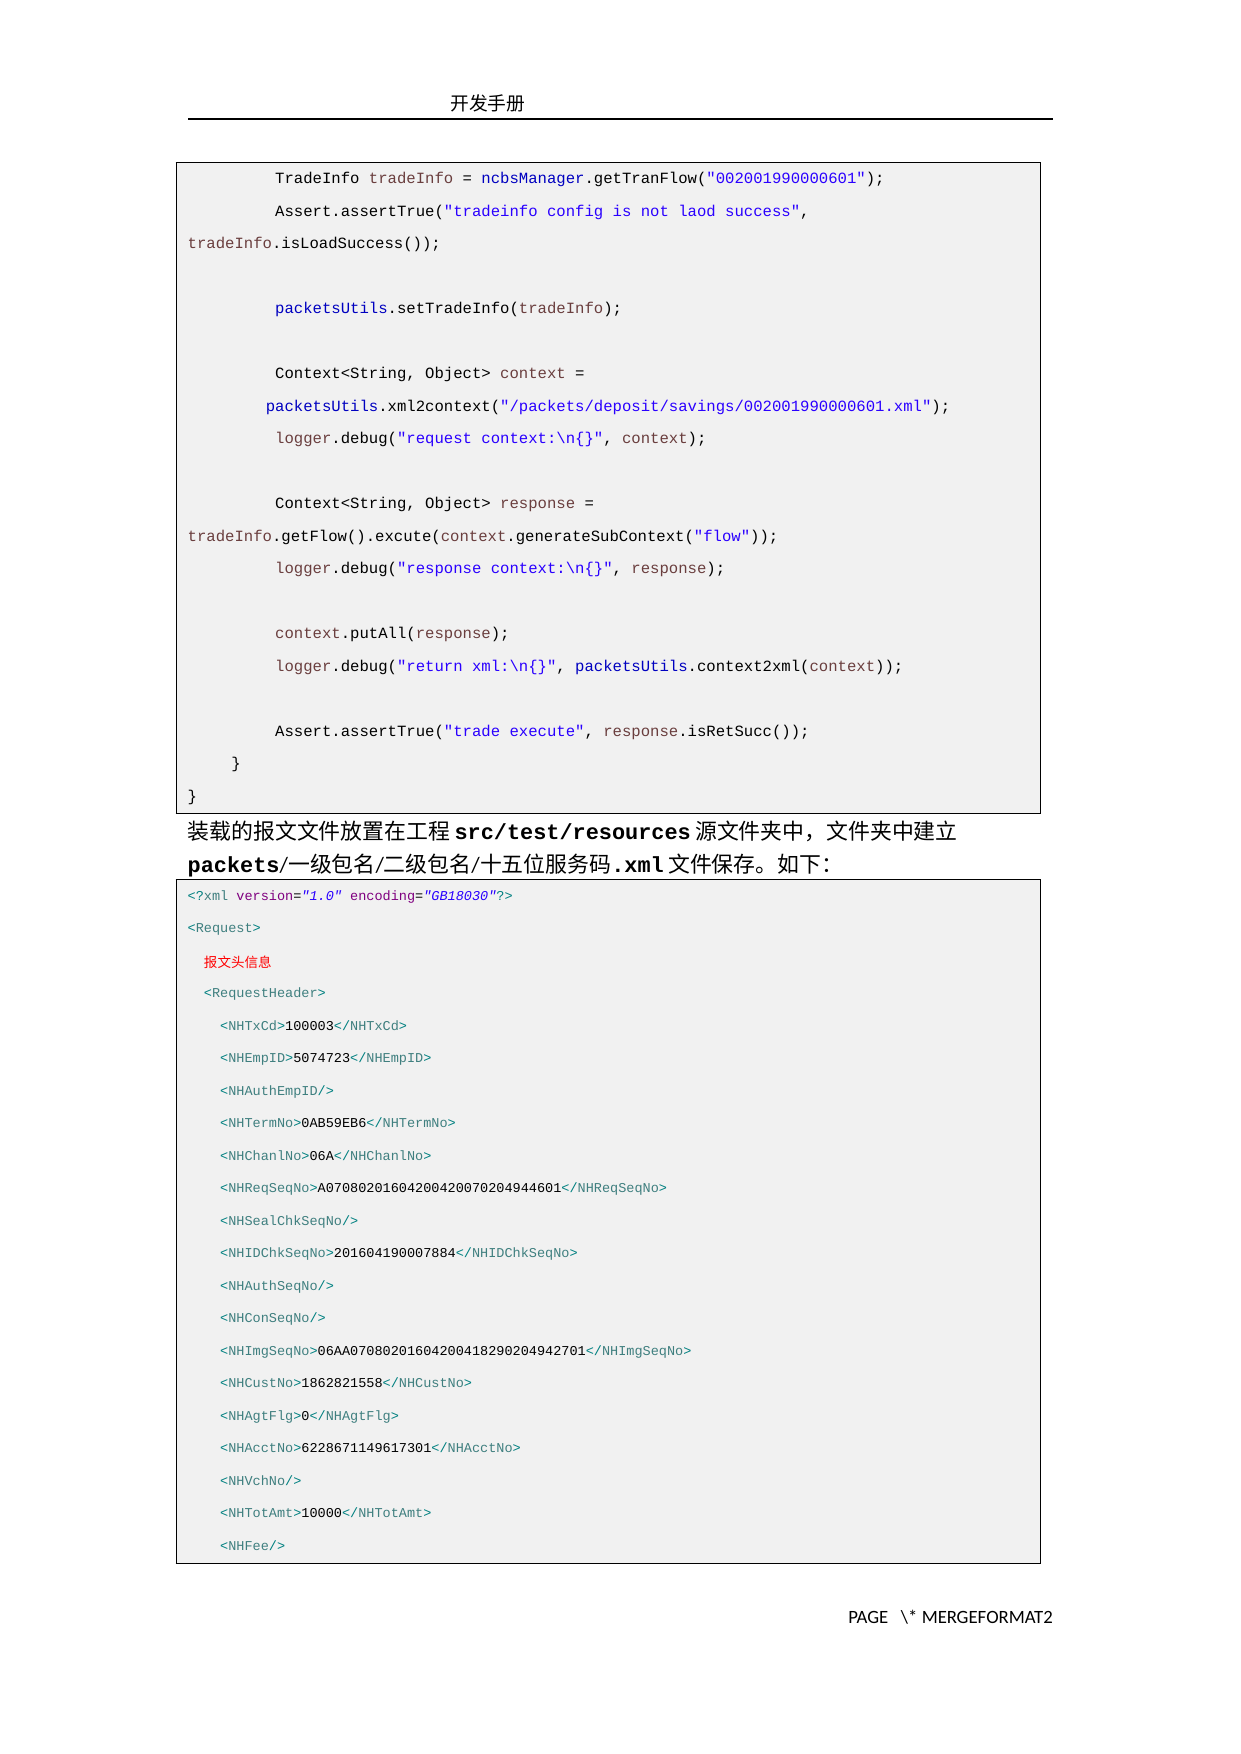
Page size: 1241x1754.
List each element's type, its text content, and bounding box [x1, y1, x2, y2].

text packets/一级包名/二级包名/十五位服务码.xml文件保存。如下： [187, 847, 1053, 879]
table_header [177, 163, 1040, 813]
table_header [177, 880, 1040, 1563]
text 装载的报文文件放置在工程src/test/resources源文件夹中，文件夹中建立 [187, 814, 1053, 847]
